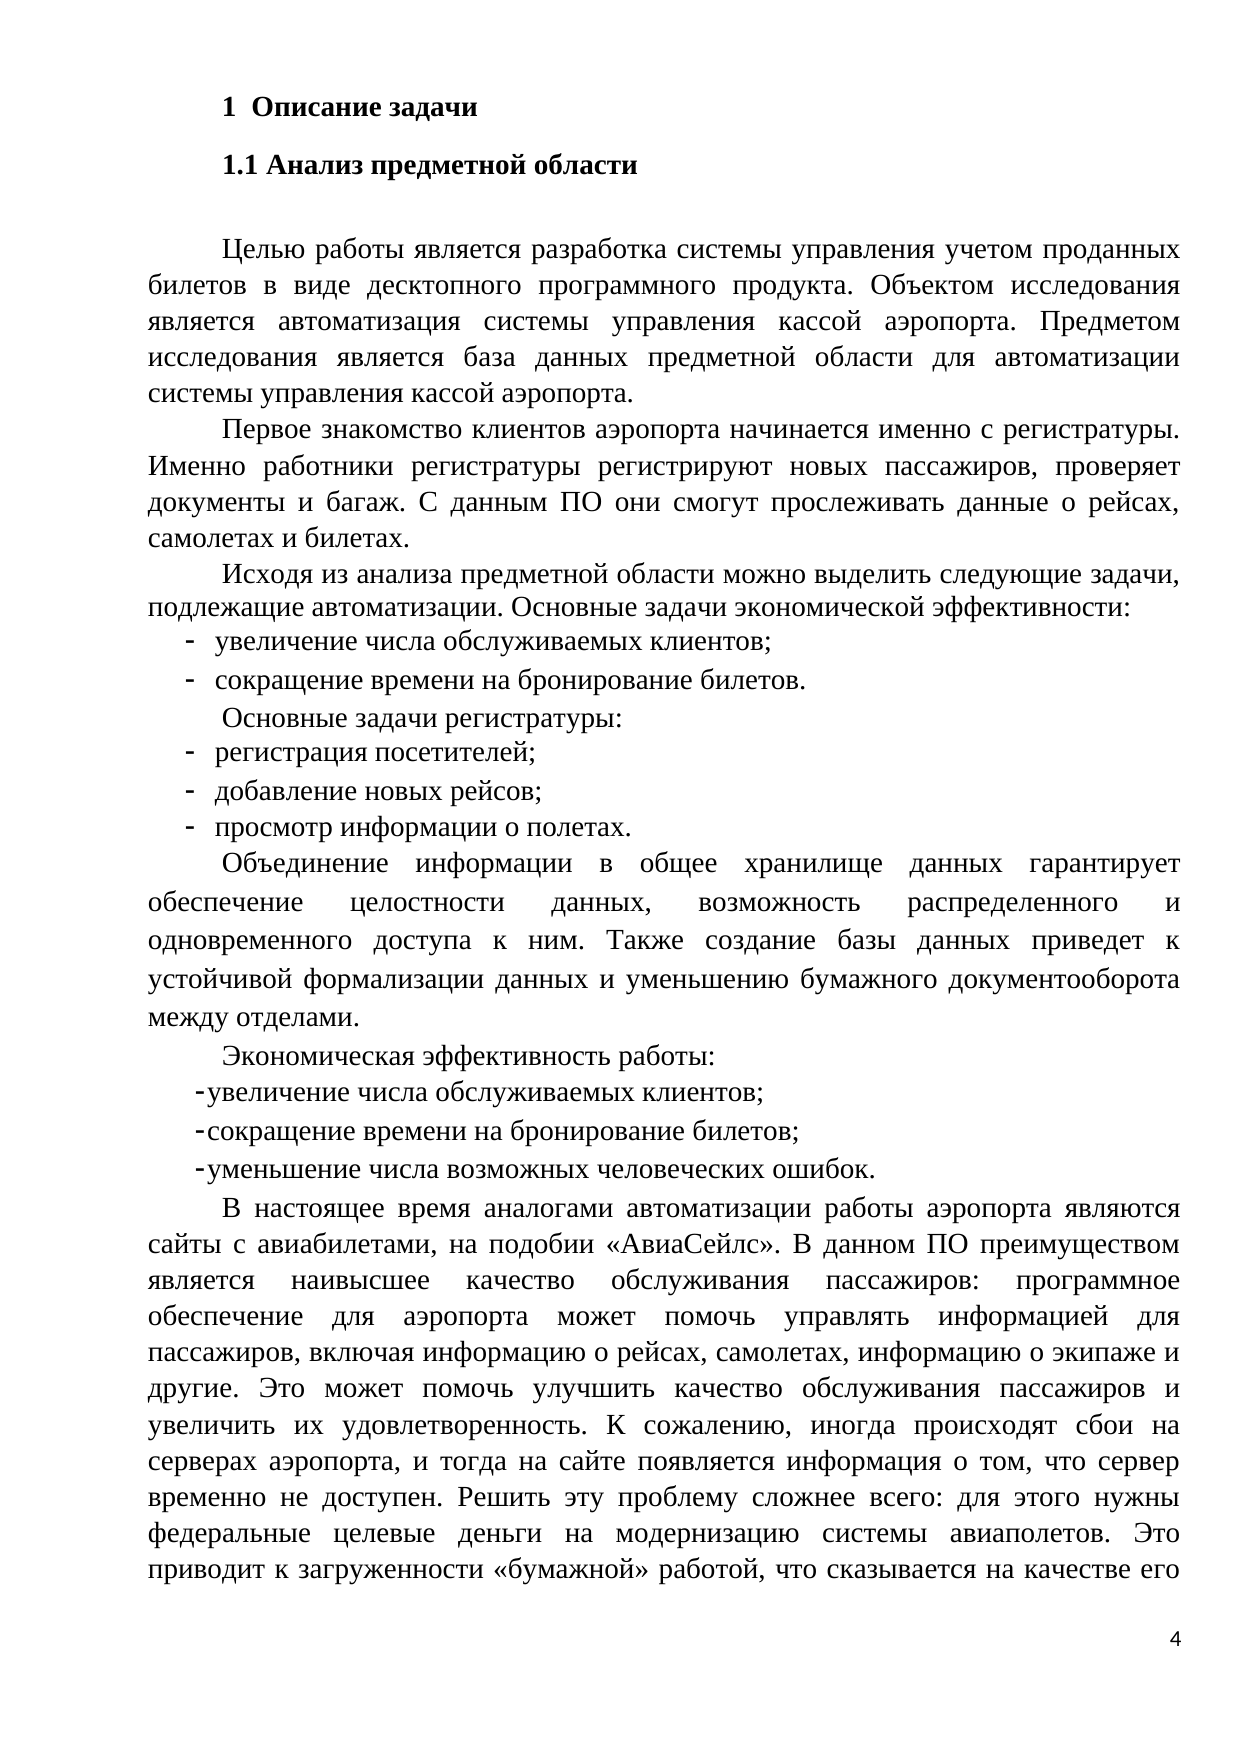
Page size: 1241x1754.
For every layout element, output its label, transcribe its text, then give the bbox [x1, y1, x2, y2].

list сокращение времени на бронирование билетов; [148, 1113, 1181, 1146]
list сокращение времени на бронирование билетов. [185, 662, 1181, 695]
list Экономическая эффективность работы: [148, 1038, 1181, 1071]
list регистрация посетителей; [185, 734, 1107, 768]
list увеличение числа обслуживаемых клиентов; [185, 623, 1181, 657]
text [148, 1190, 1181, 1585]
list уменьшение числа возможных человеческих ошибок. [148, 1151, 1181, 1185]
list увеличение числа обслуживаемых клиентов; [148, 1074, 1181, 1108]
list Объединение информации в общее хранилище данных гарантирует обеспечение целостности данных, возможность распределенного и одновременного доступа к ним. Также создание базы данных приведет к устойчивой формализации данных и уменьшению бумажного документооборота между отделами. [148, 845, 1181, 1033]
list Основные задачи регистратуры: [148, 700, 1181, 734]
text Целью работы является разработка системы управления учетом проданных билетов в виде десктопного программного продукта. Объектом исследования является автоматизация системы управления кассой аэропорта. Предметом исследования является база данных предметной области для автоматизации системы управления кассой аэропорта. [148, 231, 1181, 409]
list добавление новых рейсов; [185, 773, 1181, 806]
list Анализ предметной области [148, 147, 1181, 181]
text Первое знакомство клиентов аэропорта начинается именно с регистратуры. Именно работники регистратуры регистрируют новых пассажиров, проверяет документы и багаж. С данным ПО они смогут прослеживать данные о рейсах, самолетах и билетах. [148, 411, 1181, 553]
text Исходя из анализа предметной области можно выделить следующие задачи, подлежащие автоматизации. Основные задачи экономической эффективности: [148, 556, 1181, 623]
list Описание задачи [148, 89, 1181, 122]
list просмотр информации о полетах. [185, 809, 1181, 842]
